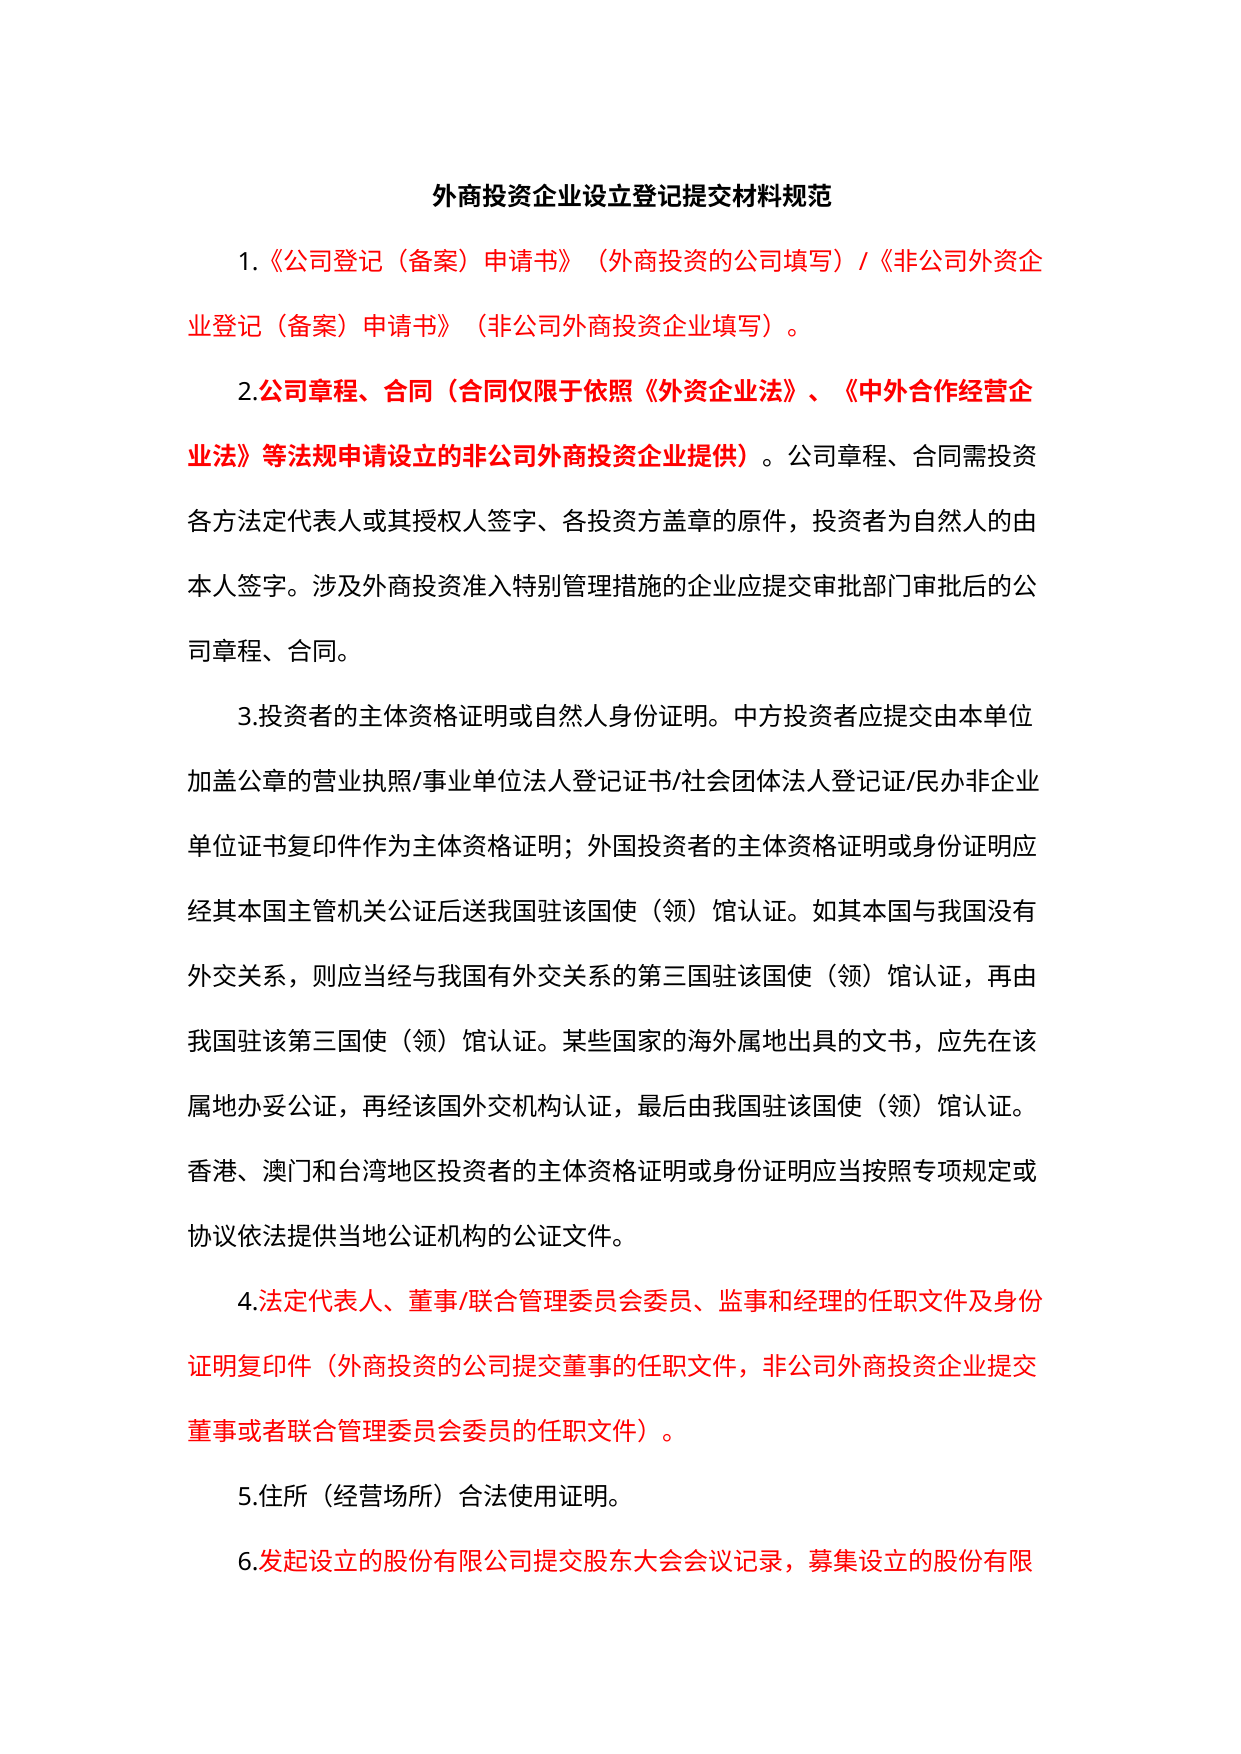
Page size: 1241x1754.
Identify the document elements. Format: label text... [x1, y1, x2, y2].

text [187, 1527, 1053, 1592]
text 5.住所（经营场所）合法使用证明。 [187, 1462, 1053, 1527]
text 外商投资企业设立登记提交材料规范 [187, 162, 1053, 227]
text 4.法定代表人、董事/联合管理委员会委员、监事和经理的任职文件及身份证明复印件（外商投资的公司提交董事的任职文件，非公司外商投资企业提交董事或者联合管理委员会委员的任职文件）。 [187, 1267, 1053, 1462]
text 2.公司章程、合同（合同仅限于依照《外资企业法》、《中外合作经营企业法》等法规申请设立的非公司外商投资企业提供）。公司章程、合同需投资各方法定代表人或其授权人签字、各投资方盖章的原件，投资者为自然人的由本人签字。涉及外商投资准入特别管理措施的企业应提交审批部门审批后的公司章程、合同。 [187, 357, 1053, 682]
text 1.《公司登记（备案）申请书》（外商投资的公司填写）/《非公司外资企业登记（备案）申请书》（非公司外商投资企业填写）。 [187, 227, 1053, 357]
text 3.投资者的主体资格证明或自然人身份证明。中方投资者应提交由本单位加盖公章的营业执照/事业单位法人登记证书/社会团体法人登记证/民办非企业单位证书复印件作为主体资格证明；外国投资者的主体资格证明或身份证明应经其本国主管机关公证后送我国驻该国使（领）馆认证。如其本国与我国没有外交关系，则应当经与我国有外交关系的第三国驻该国使（领）馆认证，再由我国驻该第三国使（领）馆认证。某些国家的海外属地出具的文书，应先在该属地办妥公证，再经该国外交机构认证，最后由我国驻该国使（领）馆认证。香港、澳门和台湾地区投资者的主体资格证明或身份证明应当按照专项规定或协议依法提供当地公证机构的公证文件。 [187, 682, 1053, 1267]
